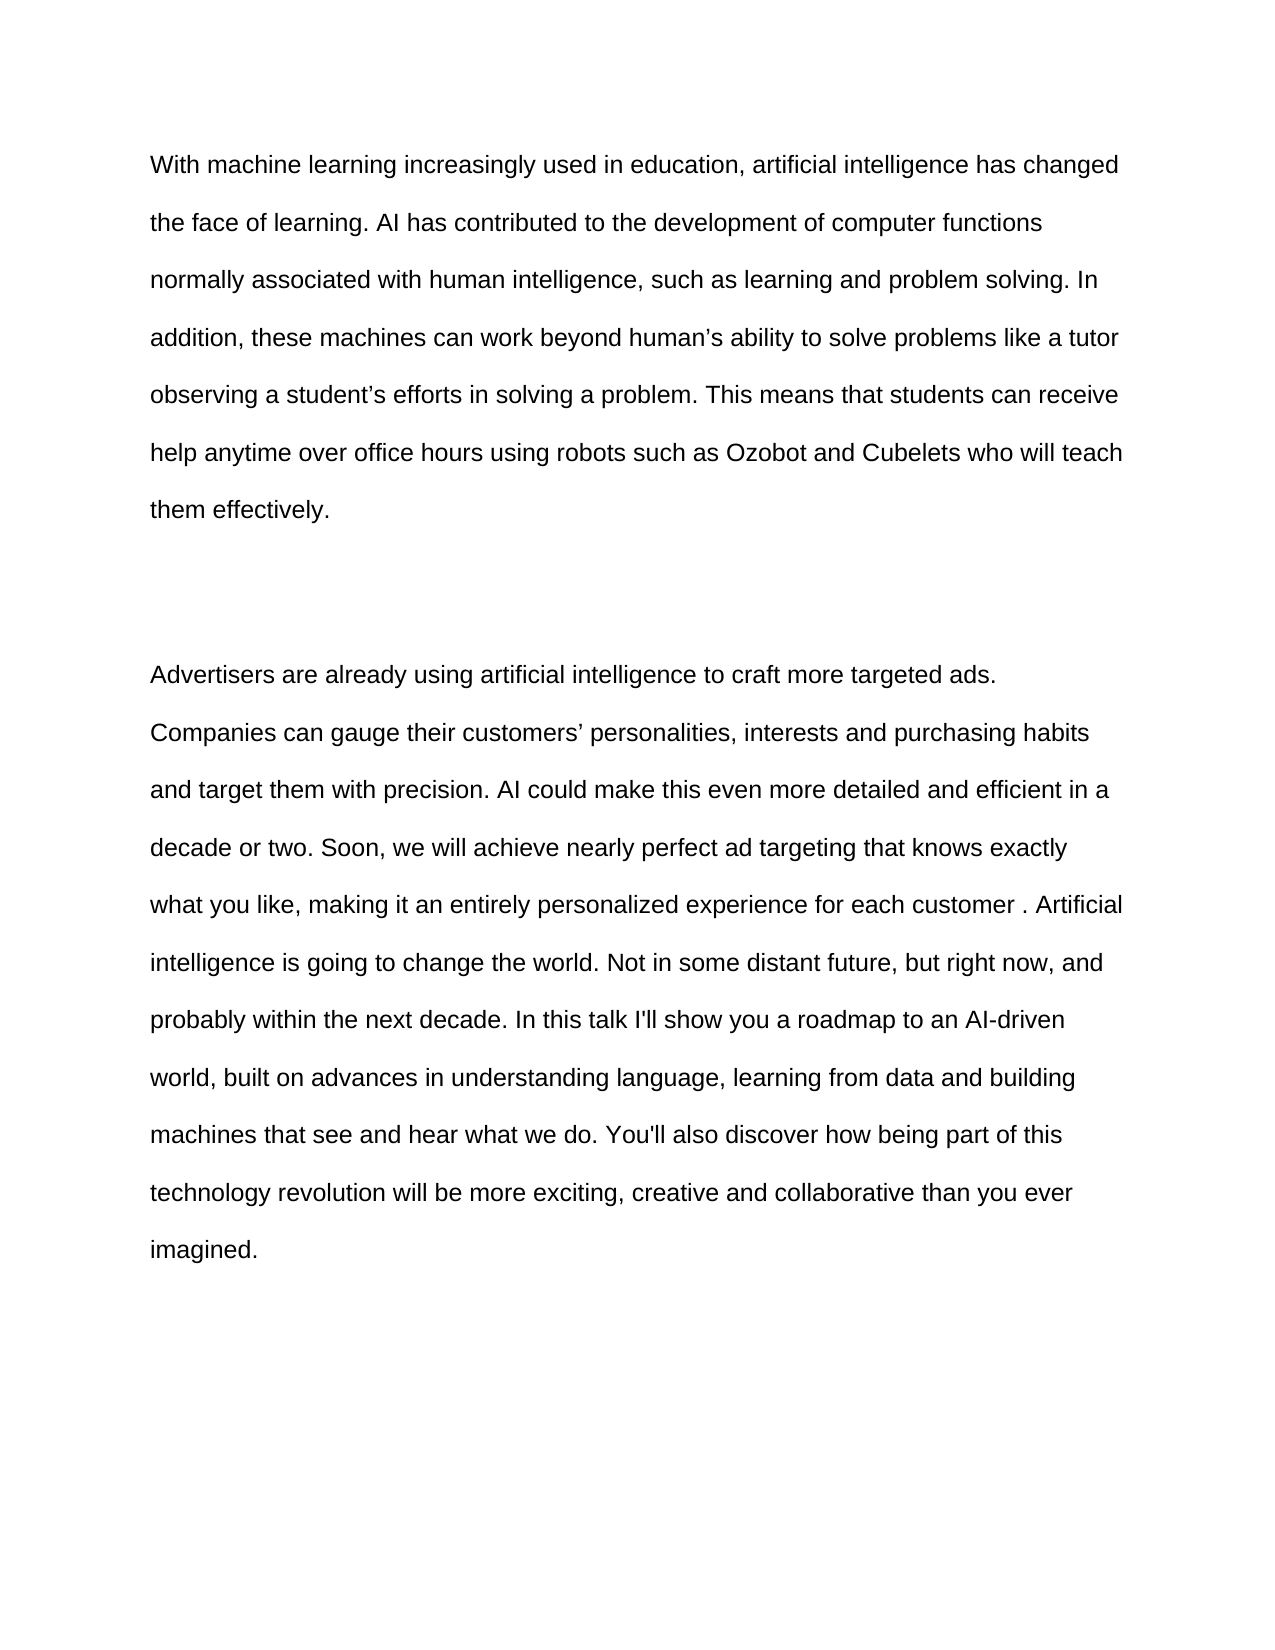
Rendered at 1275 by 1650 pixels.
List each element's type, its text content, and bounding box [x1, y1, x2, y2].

text Advertisers are already using artificial intelligence to craft more targeted ads. Companies can gauge their customers’ personalities, interests and purchasing habits and target them with precision. AI could make this even more detailed and efficient in a decade or two. Soon, we will achieve nearly perfect ad targeting that knows exactly what you like, making it an entirely personalized experience for each customer . Artificial intelligence is going to change the world. Not in some distant future, but right now, and probably within the next decade. In this talk I'll show you a roadmap to an AI-driven world, built on advances in understanding language, learning from data and building machines that see and hear what we do. You'll also discover how being part of this technology revolution will be more exciting, creative and collaborative than you ever imagined. [150, 660, 1125, 1264]
text With machine learning increasingly used in education, artificial intelligence has changed the face of learning. AI has contributed to the development of computer functions normally associated with human intelligence, such as learning and problem solving. In addition, these machines can work beyond human’s ability to solve problems like a tutor observing a student’s efforts in solving a problem. This means that students can receive help anytime over office hours using robots such as Ozobot and Cubelets who will teach them effectively. [150, 150, 1125, 524]
